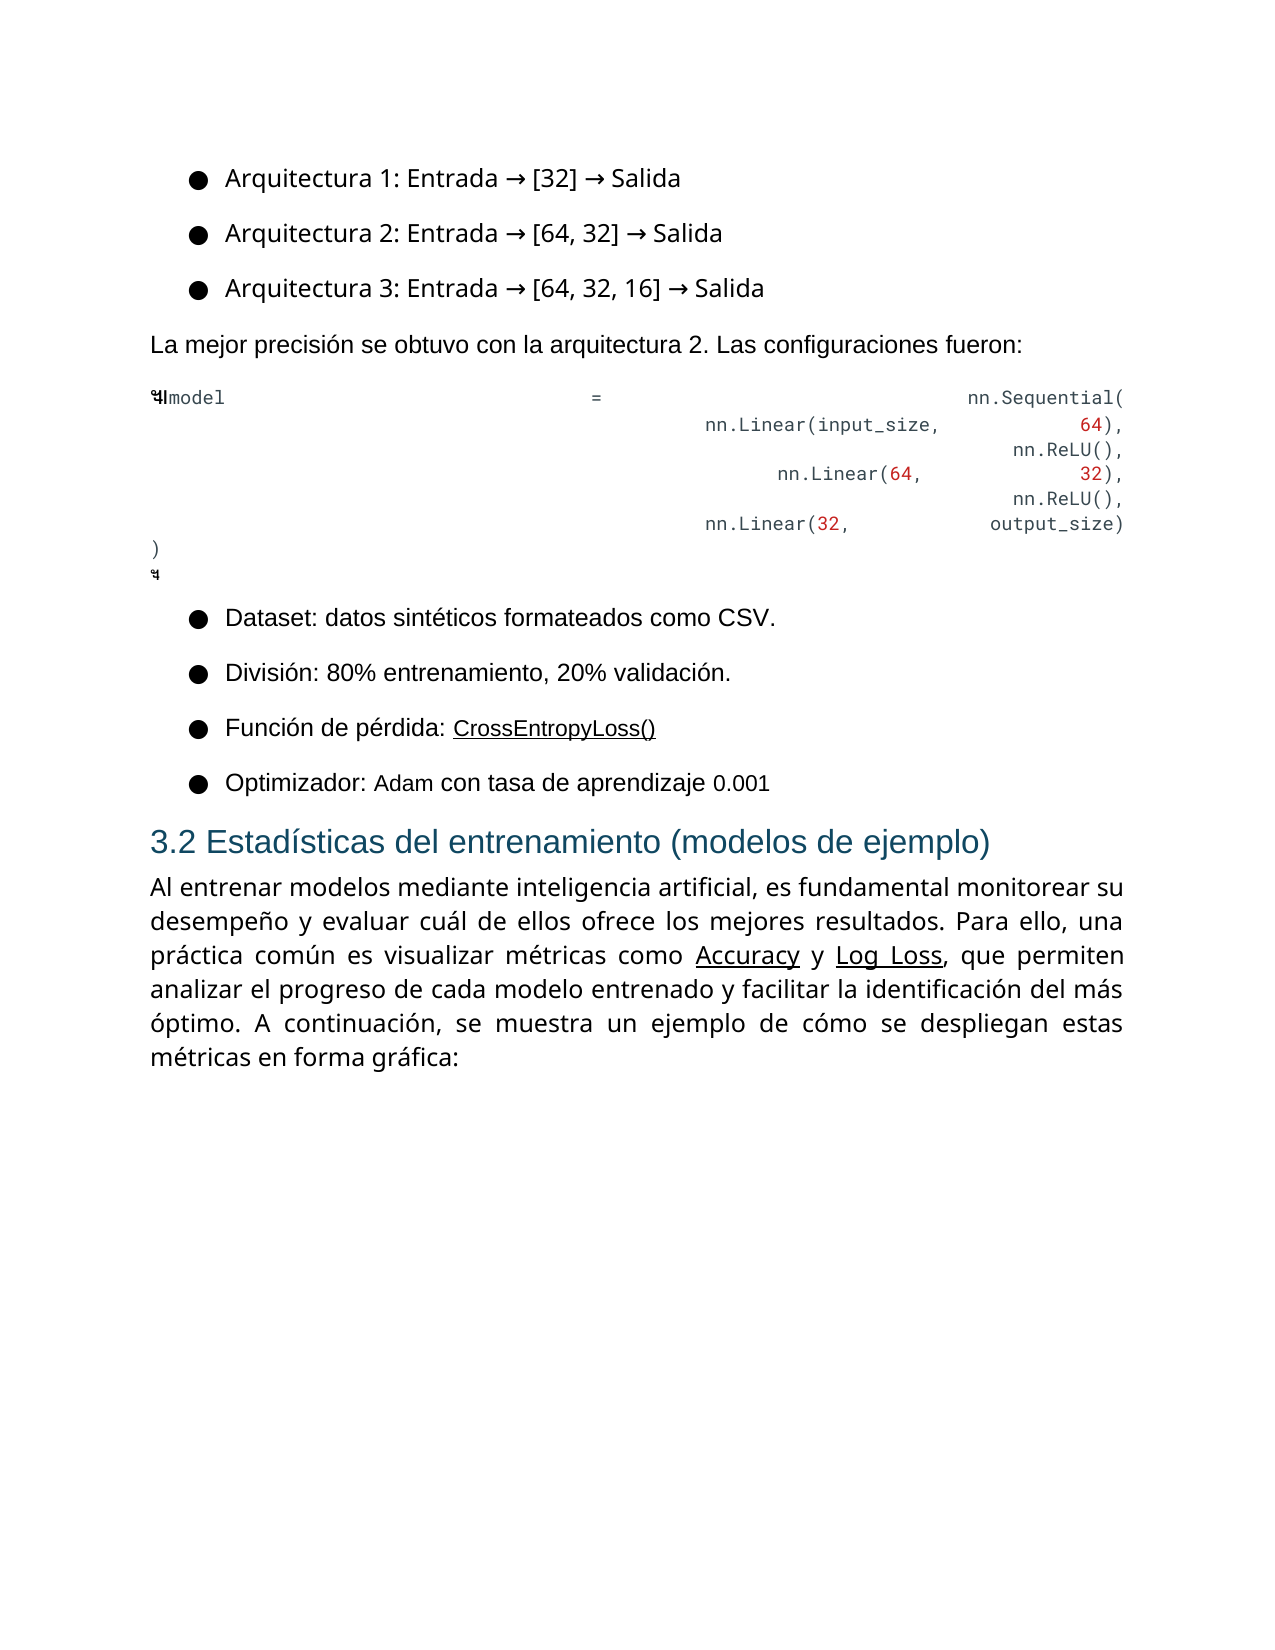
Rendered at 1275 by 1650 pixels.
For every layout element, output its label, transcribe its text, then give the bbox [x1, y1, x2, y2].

text model = nn.Sequential( nn.Linear(input_size, 64), nn.ReLU(), nn.Linear(64, 32), nn.ReLU(), nn.Linear(32, output_size) ) [150, 377, 1125, 560]
subtitle 3.2 Estadísticas del entrenamiento (modelos de ejemplo) [150, 822, 1125, 861]
text La mejor precisión se obtuvo con la arquitectura 2. Las configuraciones fueron: [150, 330, 1125, 359]
list Arquitectura 2: Entrada → [64, 32] → Salida [187, 205, 1125, 256]
list Optimizador: Adam con tasa de aprendizaje 0.001 [187, 754, 1125, 806]
list Arquitectura 1: Entrada → [32] → Salida [187, 150, 1125, 201]
text Al entrenar modelos mediante inteligencia artificial, es fundamental monitorear su desempeño y evaluar cuál de ellos ofrece los mejores resultados. Para ello, una práctica común es visualizar métricas como Accuracy y Log Loss, que permiten analizar el progreso de cada modelo entrenado y facilitar la identificación del más óptimo. A continuación, se muestra un ejemplo de cómo se despliegan estas métricas en forma gráfica: [150, 869, 1125, 1074]
list Arquitectura 3: Entrada → [64, 32, 16] → Salida [187, 260, 1125, 311]
list Función de pérdida: CrossEntropyLoss() [187, 699, 1125, 751]
list División: 80% entrenamiento, 20% validación. [187, 644, 1125, 696]
text  [150, 560, 1125, 586]
list Dataset: datos sintéticos formateados como CSV. [187, 589, 1125, 641]
